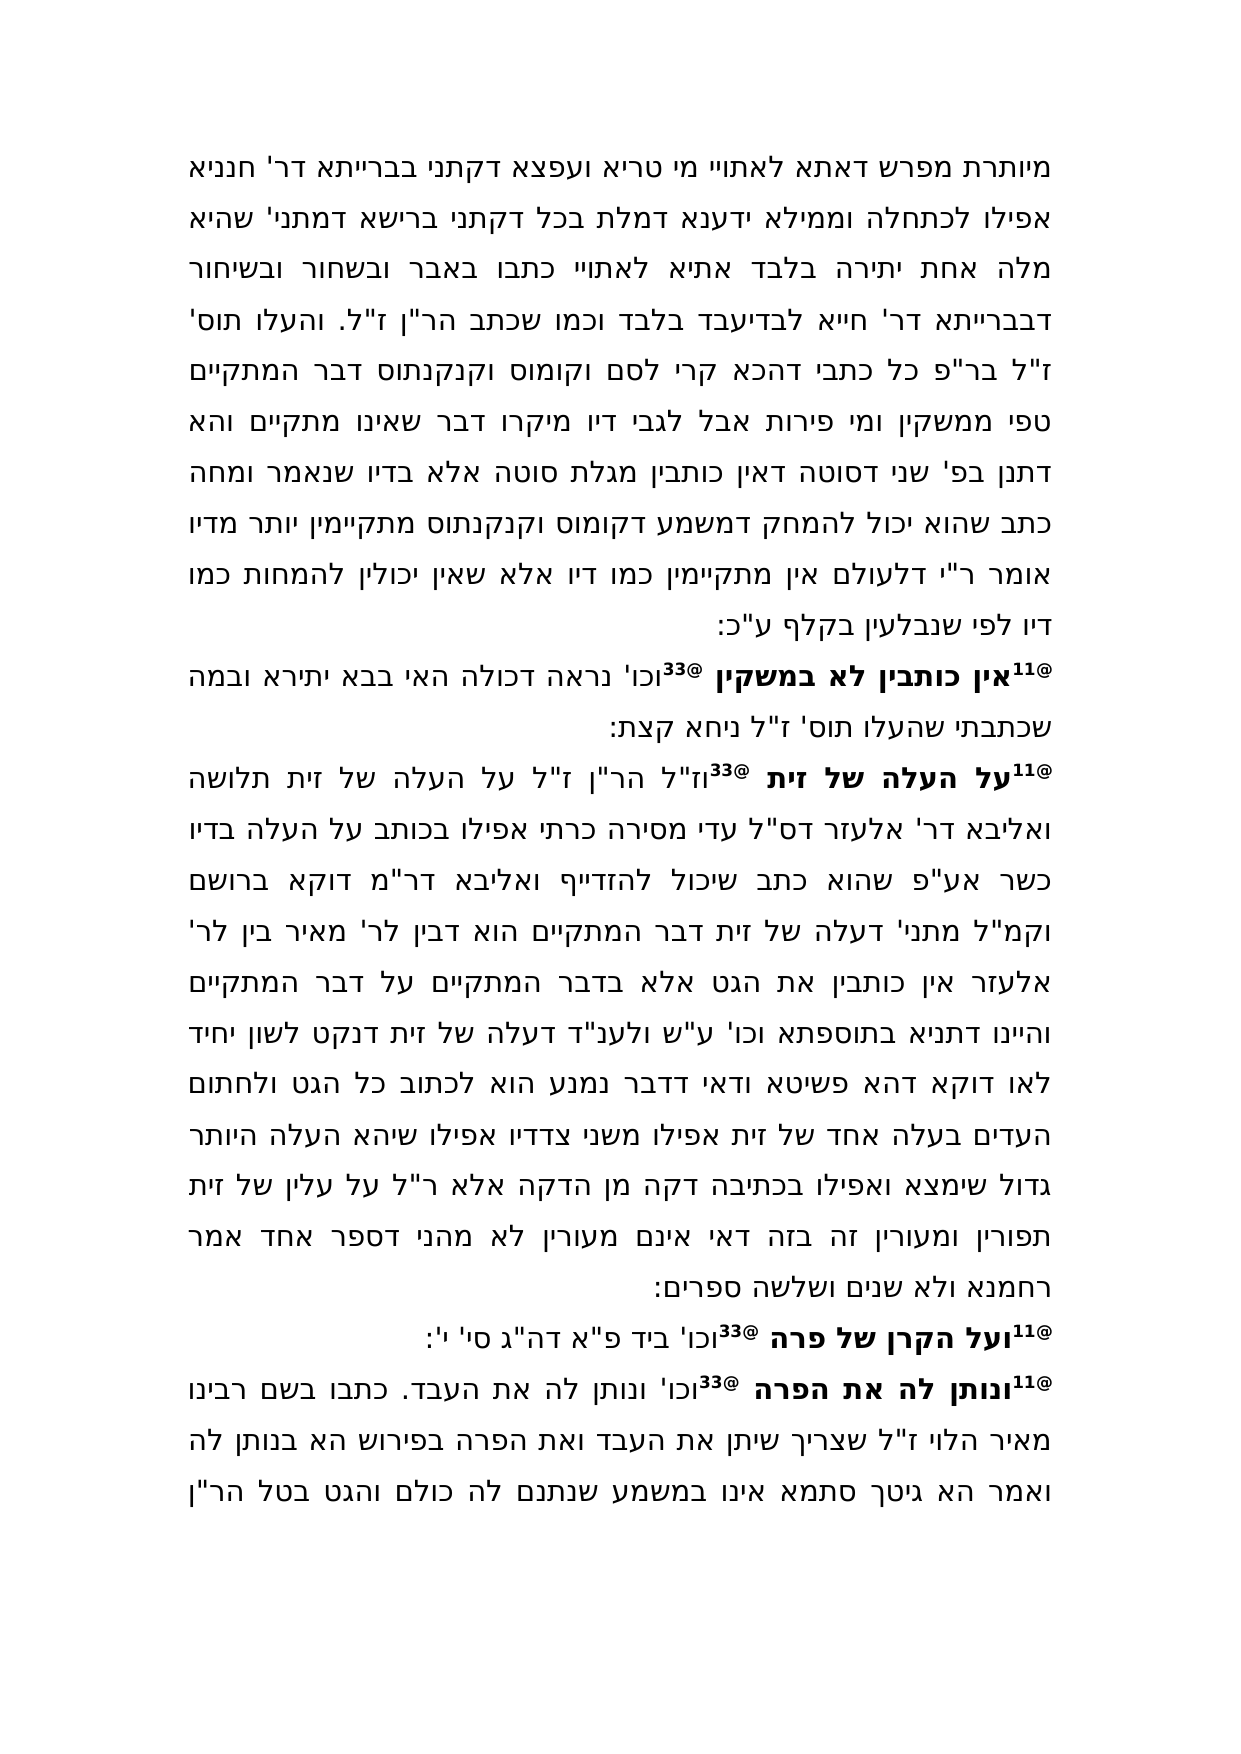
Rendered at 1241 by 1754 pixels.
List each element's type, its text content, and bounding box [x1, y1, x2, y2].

text @11ועל הקרן של פרה @33וכו' ביד פ"א דה"ג סי' י': [187, 1322, 1053, 1356]
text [187, 1372, 1053, 1508]
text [187, 150, 1053, 642]
text @11על העלה של זית @33וז"ל הר"ן ז"ל על העלה של זית תלושה ואליבא דר' אלעזר דס"ל עדי מסירה כרתי אפילו בכותב על העלה בדיו כשר אע"פ שהוא כתב שיכול להזדייף ואליבא דר"מ דוקא ברושם וקמ"ל מתני' דעלה של זית דבר המתקיים הוא דבין לר' מאיר בין לר' אלעזר אין כותבין את הגט אלא בדבר המתקיים על דבר המתקיים והיינו דתניא בתוספתא וכו' ע"ש ולענ"ד דעלה של זית דנקט לשון יחיד לאו דוקא דהא פשיטא ודאי דדבר נמנע הוא לכתוב כל הגט ולחתום העדים בעלה אחד של זית אפילו משני צדדיו אפילו שיהא העלה היותר גדול שימצא ואפילו בכתיבה דקה מן הדקה אלא ר"ל על עלין של זית תפורין ומעורין זה בזה דאי אינם מעורין לא מהני דספר אחד אמר רחמנא ולא שנים ושלשה ספרים: [187, 761, 1053, 1304]
text @11אין כותבין לא במשקין @33וכו' נראה דכולה האי בבא יתירא ובמה שכתבתי שהעלו תוס' ז"ל ניחא קצת: [187, 659, 1053, 744]
